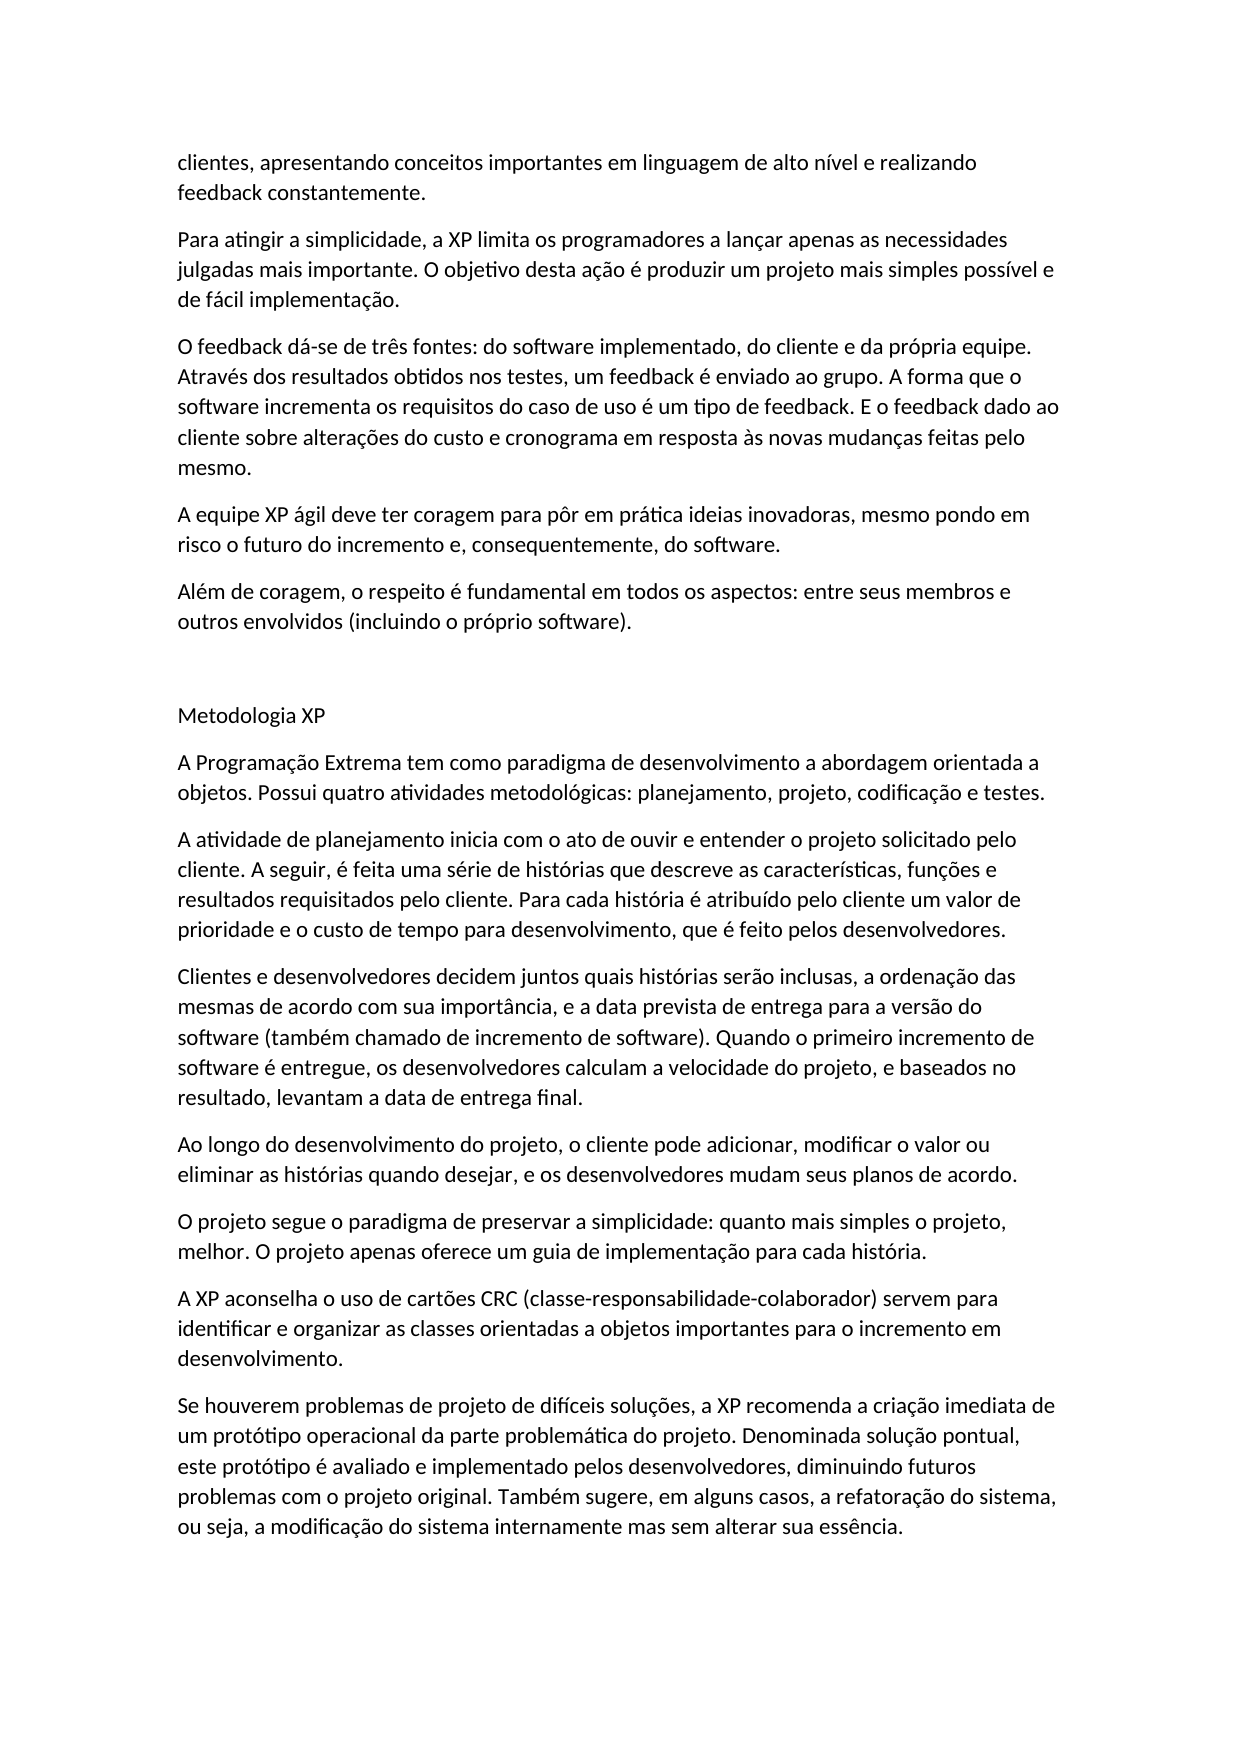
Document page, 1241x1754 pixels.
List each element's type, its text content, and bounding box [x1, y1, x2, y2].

text A Programação Extrema tem como paradigma de desenvolvimento a abordagem orientada a objetos. Possui quatro atividades metodológicas: planejamento, projeto, codificação e testes. [177, 748, 1063, 806]
text O feedback dá-se de três fontes: do software implementado, do cliente e da própria equipe. Através dos resultados obtidos nos testes, um feedback é enviado ao grupo. A forma que o software incrementa os requisitos do caso de uso é um tipo de feedback. E o feedback dado ao cliente sobre alterações do custo e cronograma em resposta às novas mudanças feitas pelo mesmo. [177, 332, 1063, 481]
text Se houverem problemas de projeto de difíceis soluções, a XP recomenda a criação imediata de um protótipo operacional da parte problemática do projeto. Denominada solução pontual, este protótipo é avaliado e implementado pelos desenvolvedores, diminuindo futuros problemas com o projeto original. Também sugere, em alguns casos, a refatoração do sistema, ou seja, a modificação do sistema internamente mas sem alterar sua essência. [177, 1391, 1063, 1540]
text Metodologia XP [177, 701, 1063, 729]
text Para atingir a simplicidade, a XP limita os programadores a lançar apenas as necessidades julgadas mais importante. O objetivo desta ação é produzir um projeto mais simples possível e de fácil implementação. [177, 225, 1063, 313]
text A atividade de planejamento inicia com o ato de ouvir e entender o projeto solicitado pelo cliente. A seguir, é feita uma série de histórias que descreve as características, funções e resultados requisitados pelo cliente. Para cada história é atribuído pelo cliente um valor de prioridade e o custo de tempo para desenvolvimento, que é feito pelos desenvolvedores. [177, 825, 1063, 943]
text Ao longo do desenvolvimento do projeto, o cliente pode adicionar, modificar o valor ou eliminar as histórias quando desejar, e os desenvolvedores mudam seus planos de acordo. [177, 1130, 1063, 1188]
text Além de coragem, o respeito é fundamental em todos os aspectos: entre seus membros e outros envolvidos (incluindo o próprio software). [177, 577, 1063, 635]
text O projeto segue o paradigma de preservar a simplicidade: quanto mais simples o projeto, melhor. O projeto apenas oferece um guia de implementação para cada história. [177, 1207, 1063, 1265]
text A XP aconselha o uso de cartões CRC (classe-responsabilidade-colaborador) servem para identificar e organizar as classes orientadas a objetos importantes para o incremento em desenvolvimento. [177, 1284, 1063, 1372]
text Clientes e desenvolvedores decidem juntos quais histórias serão inclusas, a ordenação das mesmas de acordo com sua importância, e a data prevista de entrega para a versão do software (também chamado de incremento de software). Quando o primeiro incremento de software é entregue, os desenvolvedores calculam a velocidade do projeto, e baseados no resultado, levantam a data de entrega final. [177, 962, 1063, 1111]
text A equipe XP ágil deve ter coragem para pôr em prática ideias inovadoras, mesmo pondo em risco o futuro do incremento e, consequentemente, do software. [177, 500, 1063, 558]
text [177, 148, 1063, 206]
